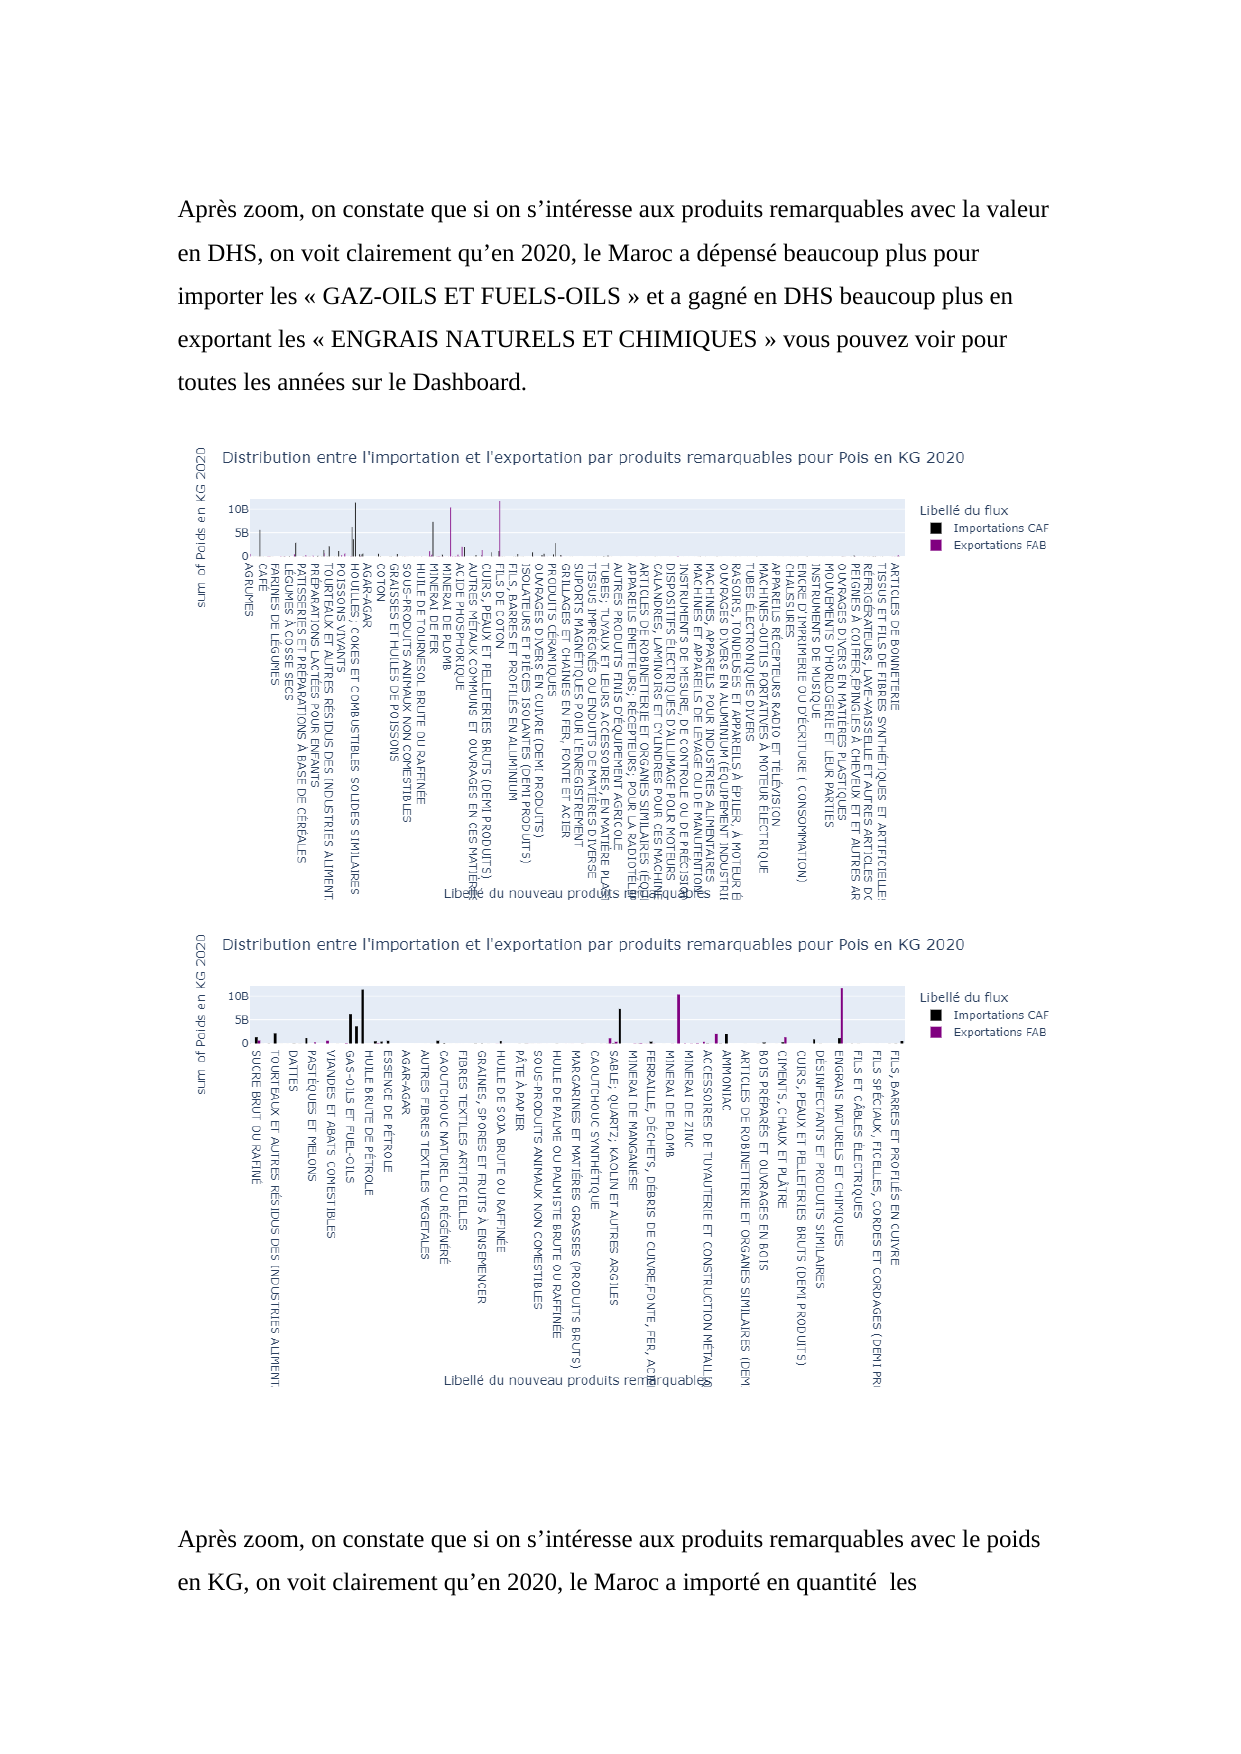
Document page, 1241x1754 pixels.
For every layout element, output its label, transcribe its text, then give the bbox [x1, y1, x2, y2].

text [177, 1524, 1063, 1596]
text Après zoom, on constate que si on s’intéresse aux produits remarquables avec la valeur en DHS, on voit clairement qu’en 2020, le Maroc a dépensé beaucoup plus pour importer les « GAZ-OILS ET FUELS-OILS » et a gagné en DHS beaucoup plus en exportant les « ENGRAIS NATURELS ET CHIMIQUES » vous pouvez voir pour toutes les années sur le Dashboard. [177, 194, 1063, 396]
picture [177, 426, 1063, 900]
picture [177, 913, 1063, 1387]
